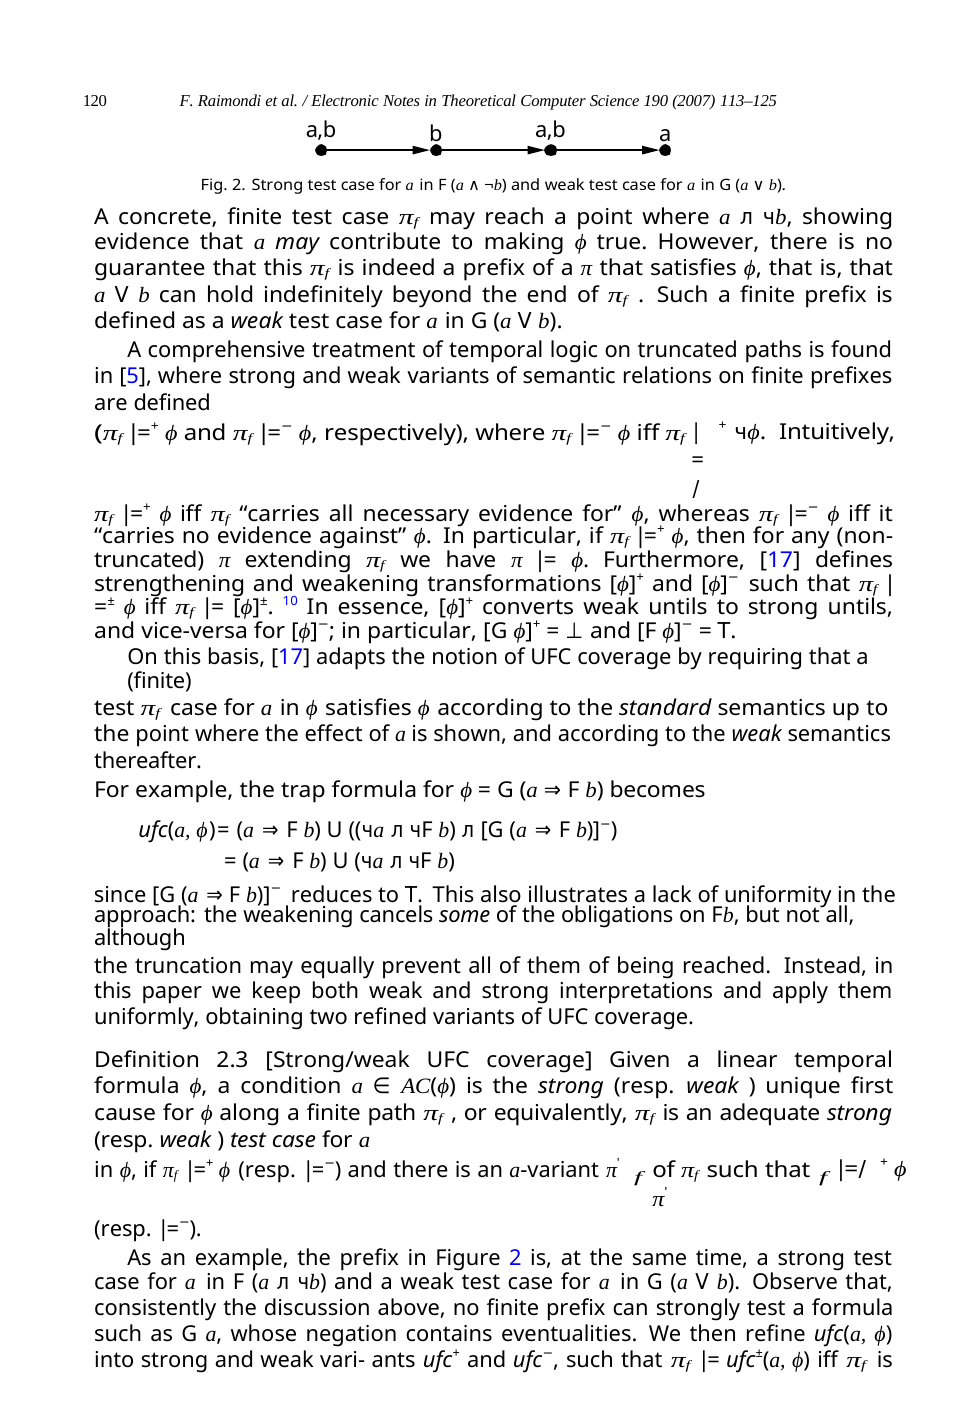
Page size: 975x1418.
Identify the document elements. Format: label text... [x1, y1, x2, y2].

picture [430, 144, 442, 156]
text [94, 1244, 893, 1374]
text = (a ⇒ F b) U (чa л чF b) [224, 845, 912, 874]
picture [659, 144, 671, 156]
text |=/ + ϕ [837, 1154, 912, 1182]
text since [G (a ⇒ F b)]− reduces to T. This also illustrates a lack of uniformity in the approach: the weakening cancels some of the obligations on Fb, but not all, although [94, 884, 912, 952]
picture [544, 144, 557, 156]
text in ϕ, if πf |=+ ϕ (resp. |=−) and there is an a-variant π' [94, 1154, 639, 1183]
text Fig. 2. Strong test case for a in F (a ∧ ¬b) and weak test case for a in G (a ∨ b). [95, 173, 892, 195]
picture [315, 144, 327, 156]
text A concrete, finite test case πf may reach a point where a л чb, showing evidence that a may contribute to making ϕ true. However, there is no guarantee that this πf is indeed a prefix of a π that satisfies ϕ, that is, that a V b can hold indefinitely beyond the end of πf . Such a finite prefix is defined as a weak test case for a in G (a V b). [94, 203, 893, 335]
text A comprehensive treatment of temporal logic on truncated paths is found in [5], where strong and weak variants of semantic relations on finite prefixes are defined [94, 336, 893, 417]
text the truncation may equally prevent all of them of being reached. Instead, in this paper we keep both weak and strong interpretations and apply them uniformly, obtaining two refined variants of UFC coverage. [94, 952, 893, 1031]
text + чϕ. Intuitively, [718, 417, 912, 445]
text of πf such that π' [652, 1154, 824, 1212]
text ufc(a, ϕ)= (a ⇒ F b) U ((чa л чF b) л [G (a ⇒ F b)]−) [138, 810, 912, 845]
text On this basis, [17] adapts the notion of UFC coverage by requiring that a (finite) [127, 645, 912, 693]
text Definition 2.3 [Strong/weak UFC coverage] Given a linear temporal formula ϕ, a condition a ∈ AC(ϕ) is the strong (resp. weak ) unique first cause for ϕ along a finite path πf , or equivalently, πf is an adequate strong (resp. weak ) test case for a [94, 1046, 893, 1154]
text (resp. |=−). [94, 1212, 912, 1243]
text πf |=+ ϕ iff πf “carries all necessary evidence for” ϕ, whereas πf |=− ϕ iff it “carries no evidence against” ϕ. In particular, if πf |=+ ϕ, then for any (non- truncated) π extending πf we have π |= ϕ. Furthermore, [17] defines strengthening and weakening transformations [ϕ]+ and [ϕ]− such that πf |=± ϕ iff πf |= [ϕ]±. 10 In essence, [ϕ]+ converts weak untils to strong untils, and vice-versa for [ϕ]−; in particular, [G ϕ]+ = ⊥ and [F ϕ]− = T. [94, 502, 893, 645]
text a,b b a,b a [71, 114, 907, 148]
text For example, the trap formula for ϕ = G (a ⇒ F b) becomes [94, 775, 912, 803]
text test πf case for a in ϕ satisfies ϕ according to the standard semantics up to the point where the effect of a is shown, and according to the weak semantics thereafter. [94, 694, 912, 775]
text (πf |=+ ϕ and πf |=− ϕ, respectively), where πf |=− ϕ iff πf [94, 417, 687, 447]
